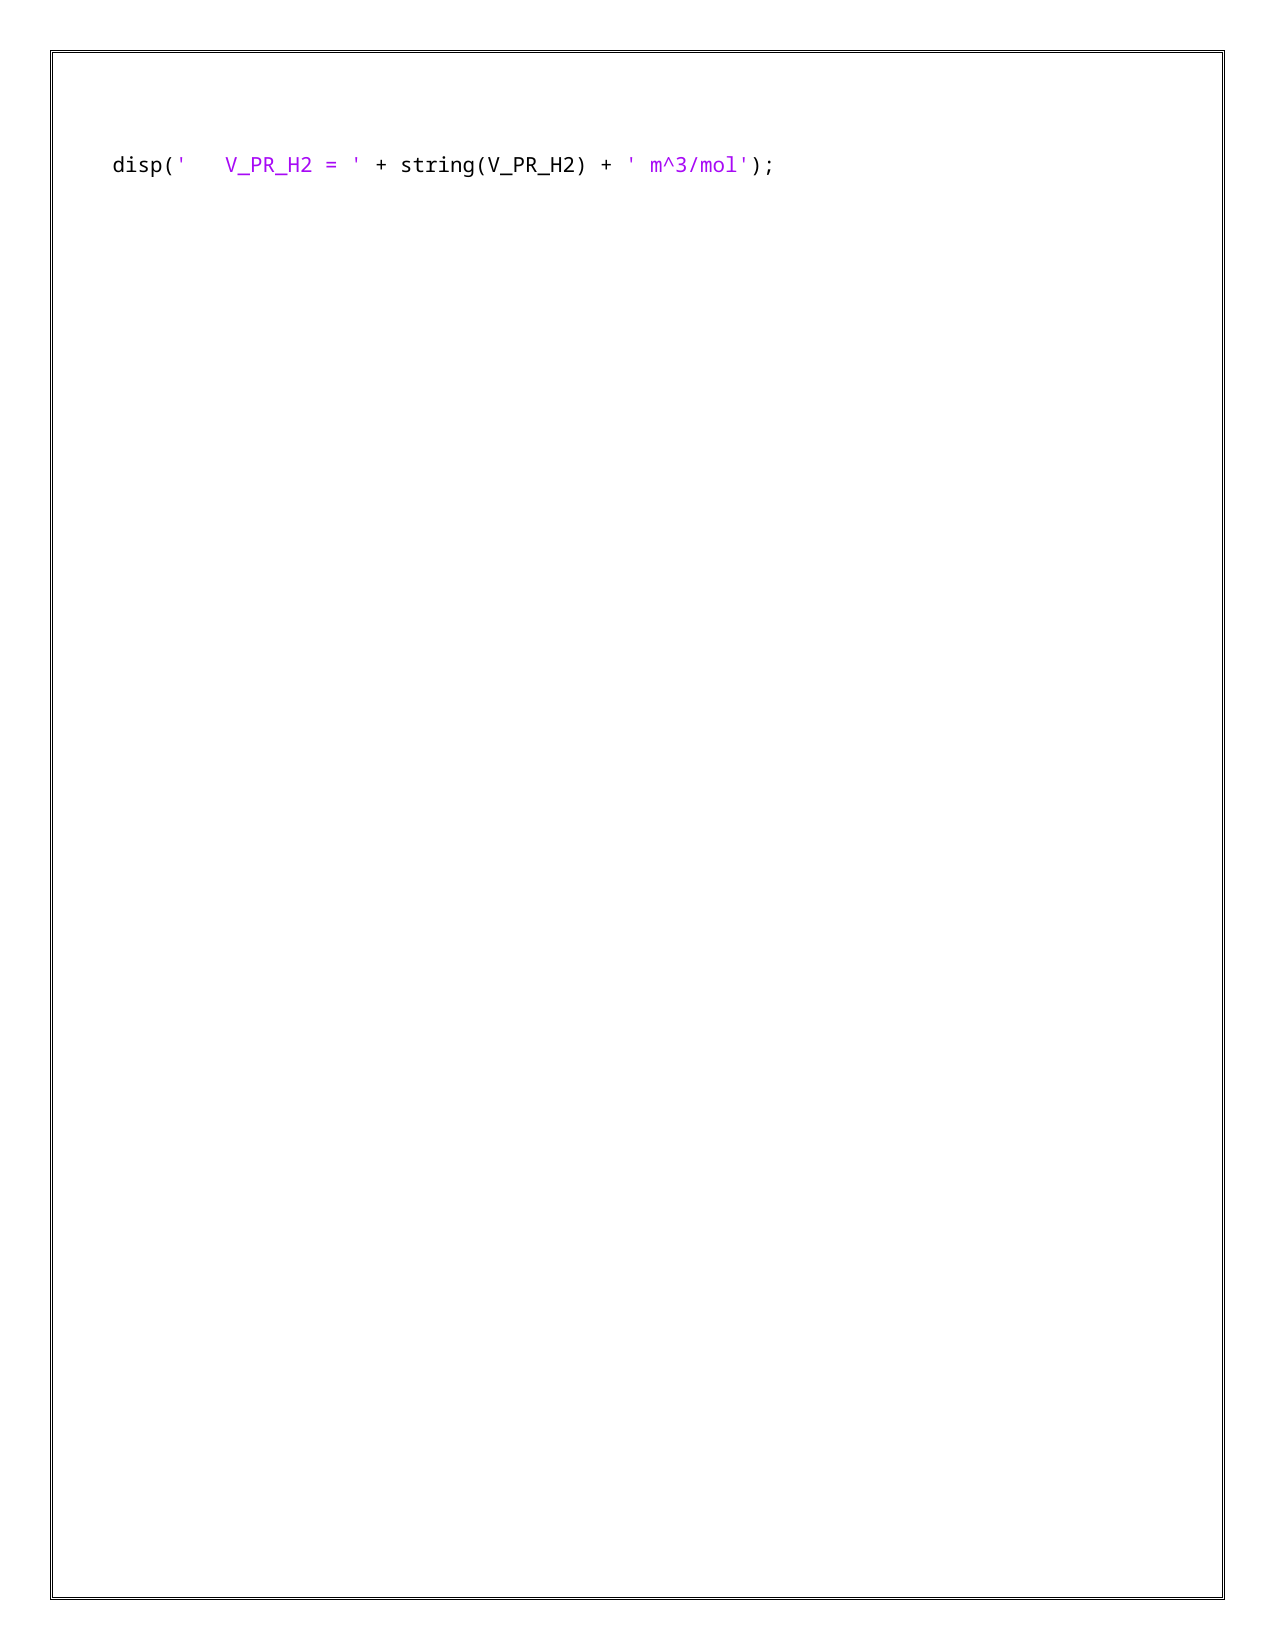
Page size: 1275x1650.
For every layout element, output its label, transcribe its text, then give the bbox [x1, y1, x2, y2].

text disp(' V_PR_H2 = ' + string(V_PR_H2) + ' m^3/mol'); [112, 150, 1162, 178]
